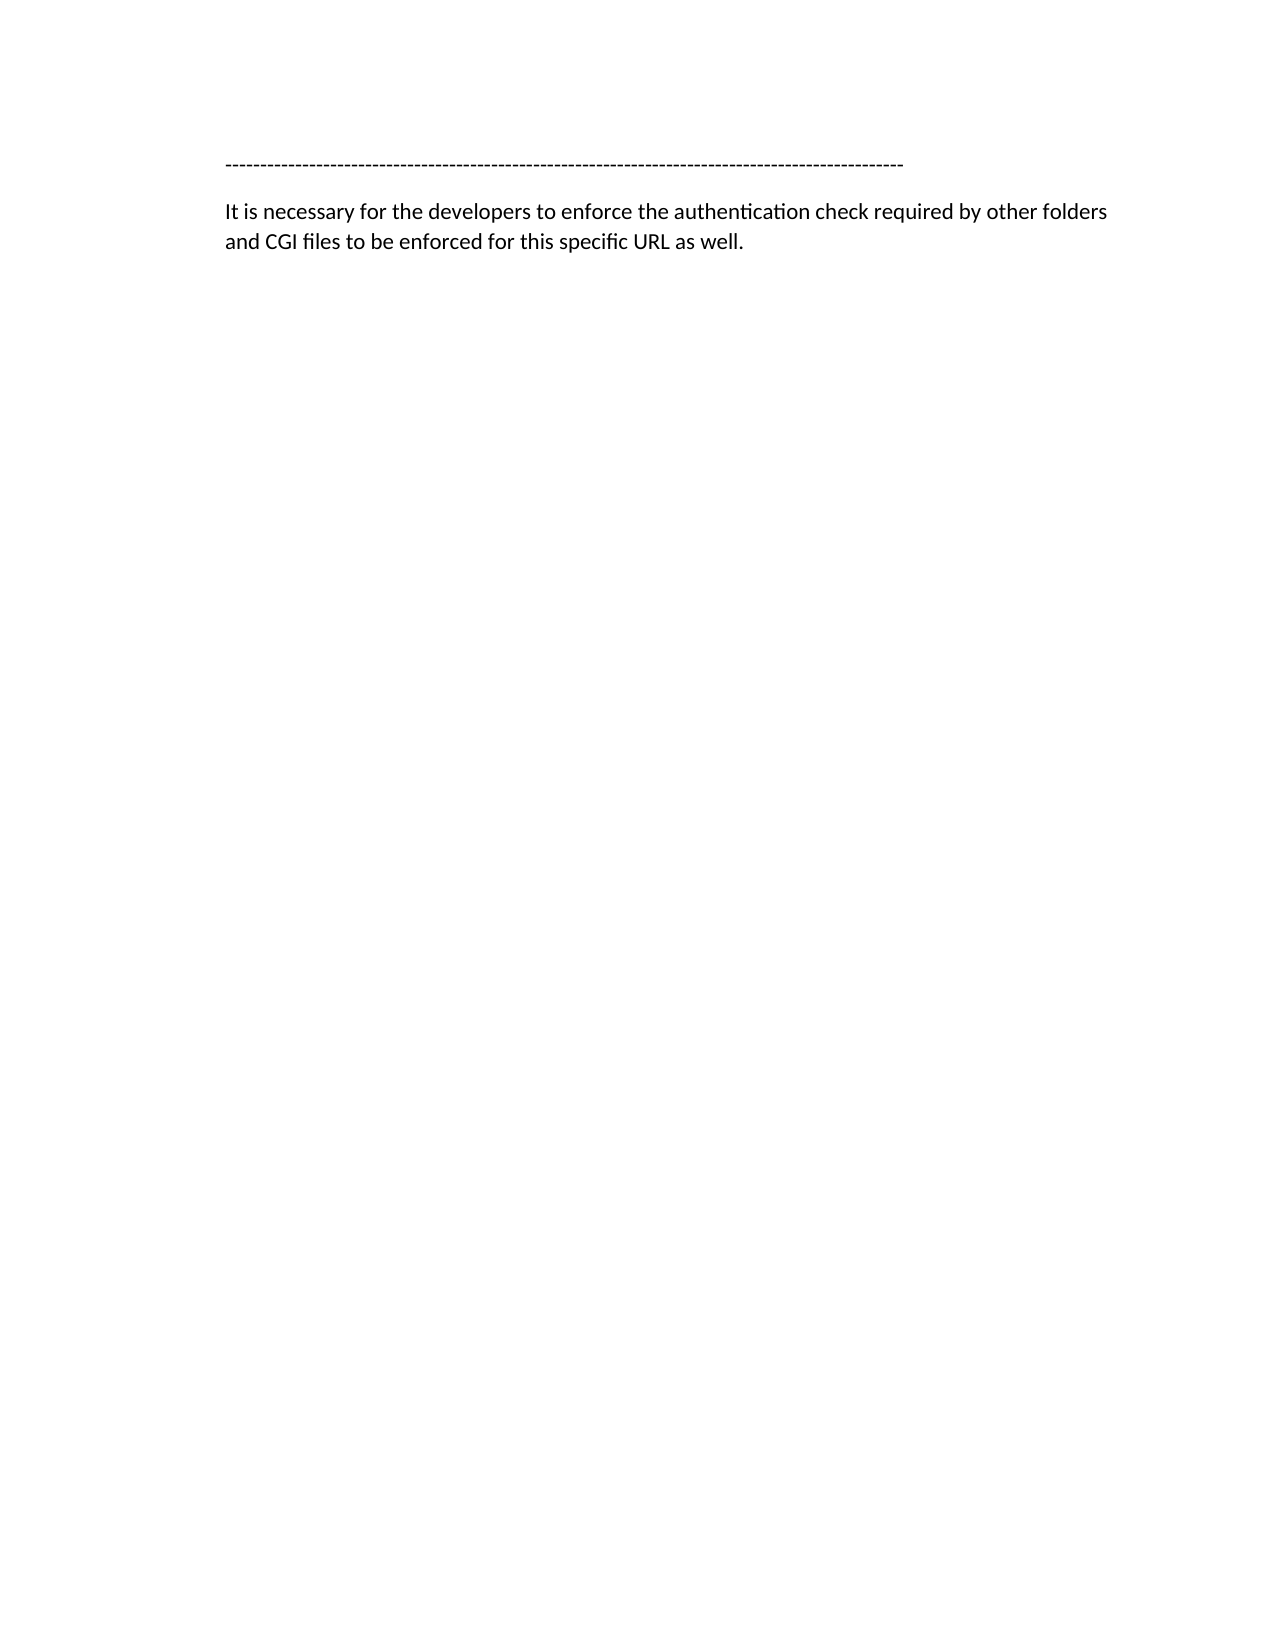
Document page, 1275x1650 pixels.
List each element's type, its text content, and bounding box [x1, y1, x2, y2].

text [225, 150, 1125, 178]
text It is necessary for the developers to enforce the authentication check required by other folders and CGI files to be enforced for this specific URL as well. [225, 197, 1125, 255]
